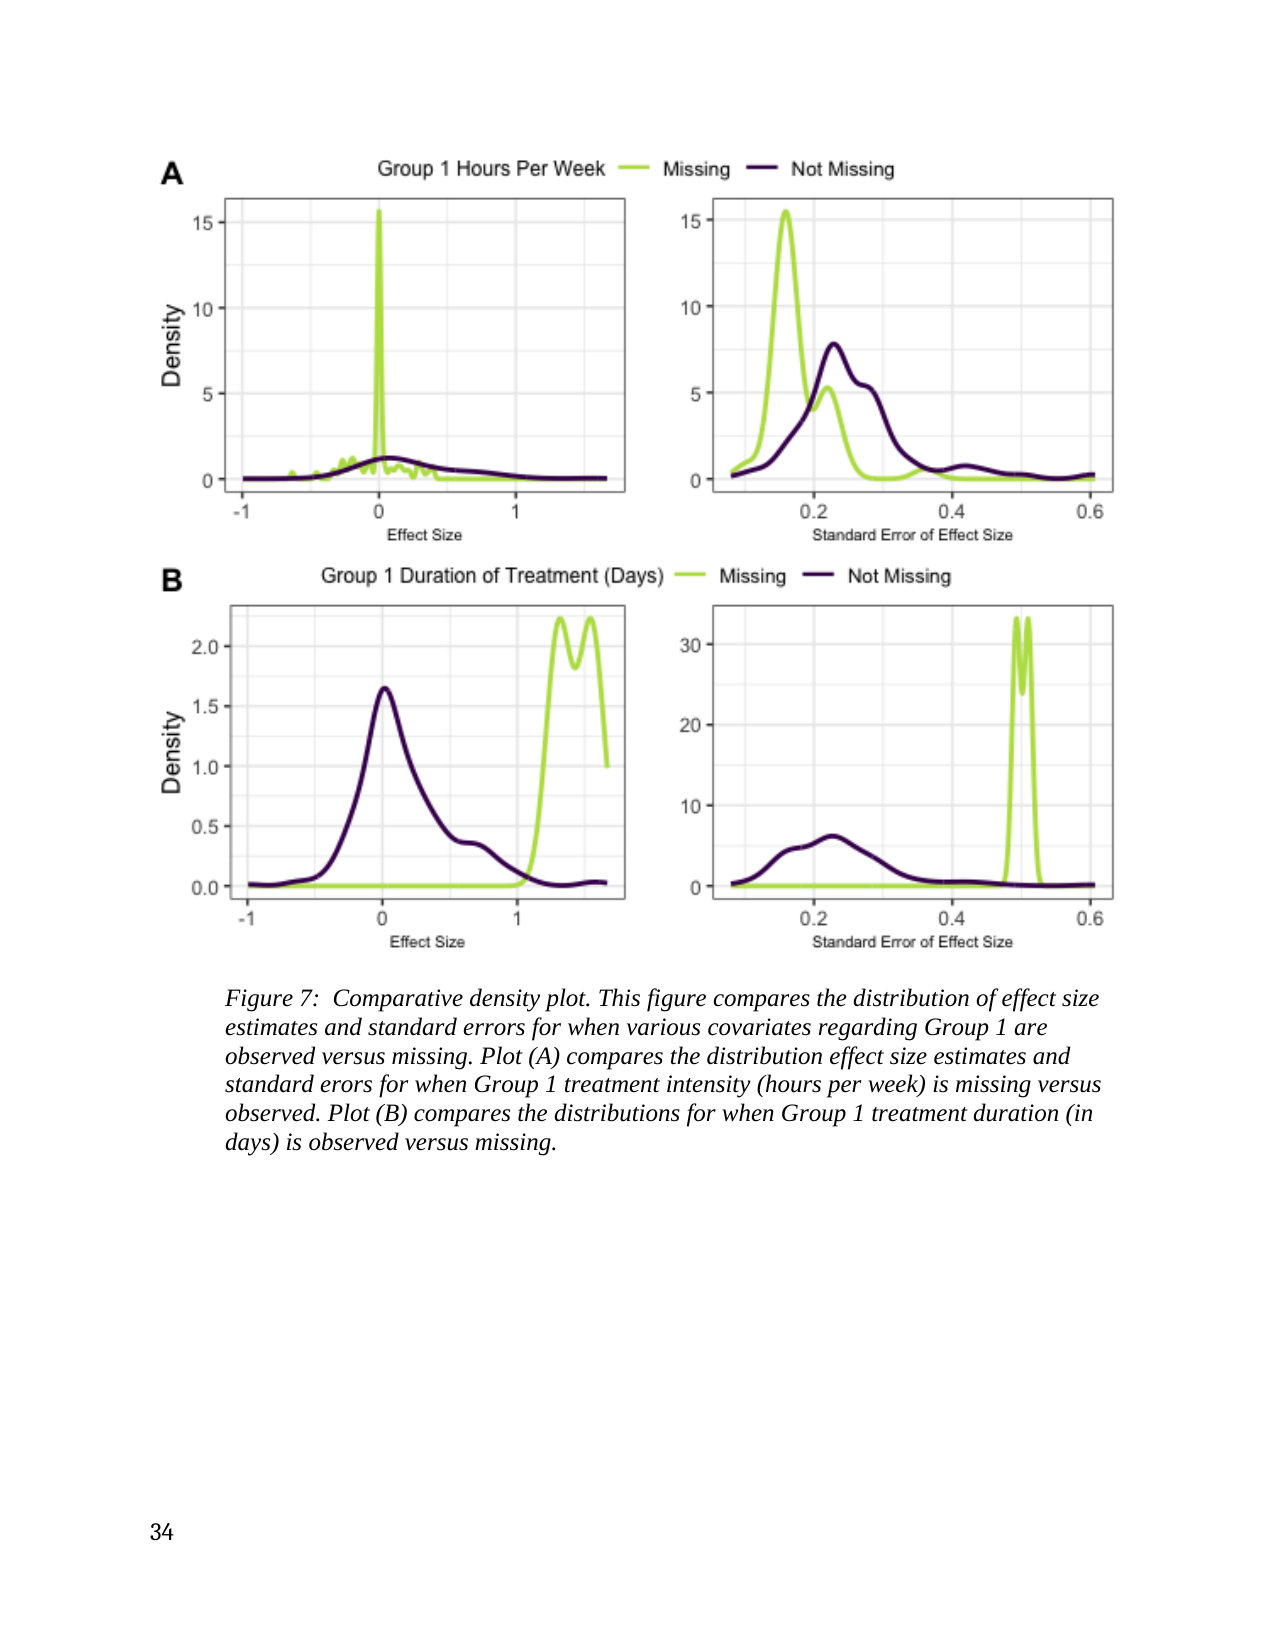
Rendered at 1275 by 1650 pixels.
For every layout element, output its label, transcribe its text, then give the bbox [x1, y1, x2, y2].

picture [150, 150, 1125, 963]
text Figure 7: Comparative density plot. This figure compares the distribution of effect size estimates and standard errors for when various covariates regarding Group 1 are observed versus missing. Plot (A) compares the distribution effect size estimates and standard erors for when Group 1 treatment intensity (hours per week) is missing versus observed. Plot (B) compares the distributions for when Group 1 treatment duration (in days) is observed versus missing. [225, 983, 1125, 1156]
